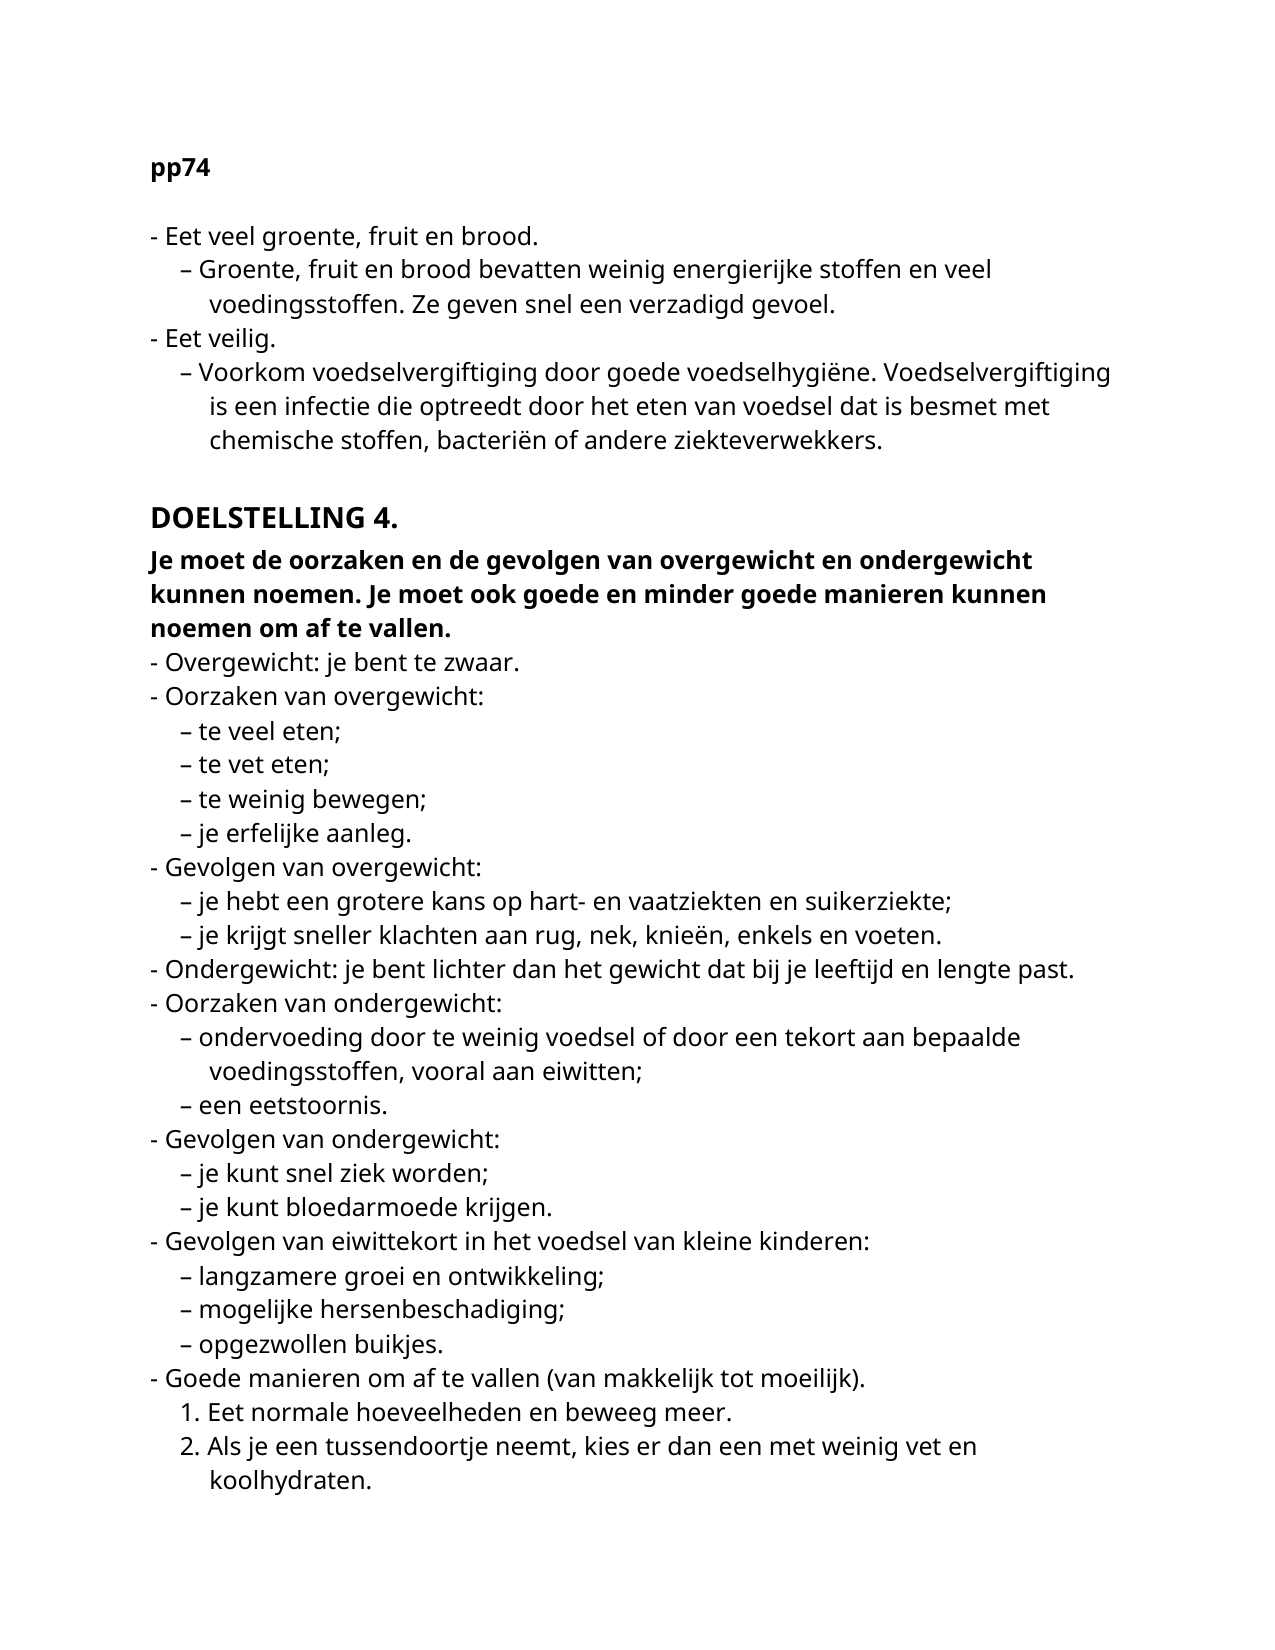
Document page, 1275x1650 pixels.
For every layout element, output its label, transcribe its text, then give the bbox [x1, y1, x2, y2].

text – je kunt bloedarmoede krijgen. [179, 1190, 1125, 1224]
text - Overgewicht: je bent te zwaar. [150, 645, 1125, 679]
text - Oorzaken van overgewicht: [150, 679, 1125, 713]
text – te weinig bewegen; [179, 781, 1125, 815]
text – je erfelijke aanleg. [179, 815, 1125, 849]
text – te veel eten; [179, 713, 1125, 747]
text - Gevolgen van overgewicht: [150, 849, 1125, 883]
text – je kunt snel ziek worden; [179, 1156, 1125, 1190]
text Je moet de oorzaken en de gevolgen van overgewicht en ondergewicht kunnen noemen. Je moet ook goede en minder goede manieren kunnen noemen om af te vallen. [150, 543, 1125, 645]
text pp74 [150, 150, 1125, 184]
text - Ondergewicht: je bent lichter dan het gewicht dat bij je leeftijd en lengte past. [150, 952, 1125, 986]
text - Goede manieren om af te vallen (van makkelijk tot moeilijk). [150, 1360, 1125, 1394]
text - Eet veilig. [150, 320, 1125, 354]
text 2. Als je een tussendoortje neemt, kies er dan een met weinig vet en koolhydraten. [179, 1428, 1125, 1497]
text - Gevolgen van eiwittekort in het voedsel van kleine kinderen: [150, 1224, 1125, 1258]
text – Voorkom voedselvergiftiging door goede voedselhygiëne. Voedselvergiftiging is een infectie die optreedt door het eten van voedsel dat is besmet met chemische stoffen, bacteriën of andere ziekteverwekkers. [179, 354, 1125, 457]
text - Oorzaken van ondergewicht: [150, 986, 1125, 1020]
text – je hebt een grotere kans op hart- en vaatziekten en suikerziekte; [179, 883, 1125, 917]
text – je krijgt sneller klachten aan rug, nek, knieën, enkels en voeten. [179, 917, 1125, 952]
text - Gevolgen van ondergewicht: [150, 1122, 1125, 1156]
text – Groente, fruit en brood bevatten weinig energierijke stoffen en veel voedingsstoffen. Ze geven snel een verzadigd gevoel. [179, 252, 1125, 320]
text – mogelijke hersenbeschadiging; [179, 1292, 1125, 1326]
text – ondervoeding door te weinig voedsel of door een tekort aan bepaalde voedingsstoffen, vooral aan eiwitten; [179, 1020, 1125, 1088]
text – langzamere groei en ontwikkeling; [179, 1258, 1125, 1292]
text – opgezwollen buikjes. [179, 1326, 1125, 1360]
subtitle DOELSTELLING 4. [150, 497, 1125, 537]
text – te vet eten; [179, 747, 1125, 781]
text - Eet veel groente, fruit en brood. [150, 218, 1125, 252]
text 1. Eet normale hoeveelheden en beweeg meer. [179, 1394, 1125, 1428]
text – een eetstoornis. [179, 1088, 1125, 1122]
